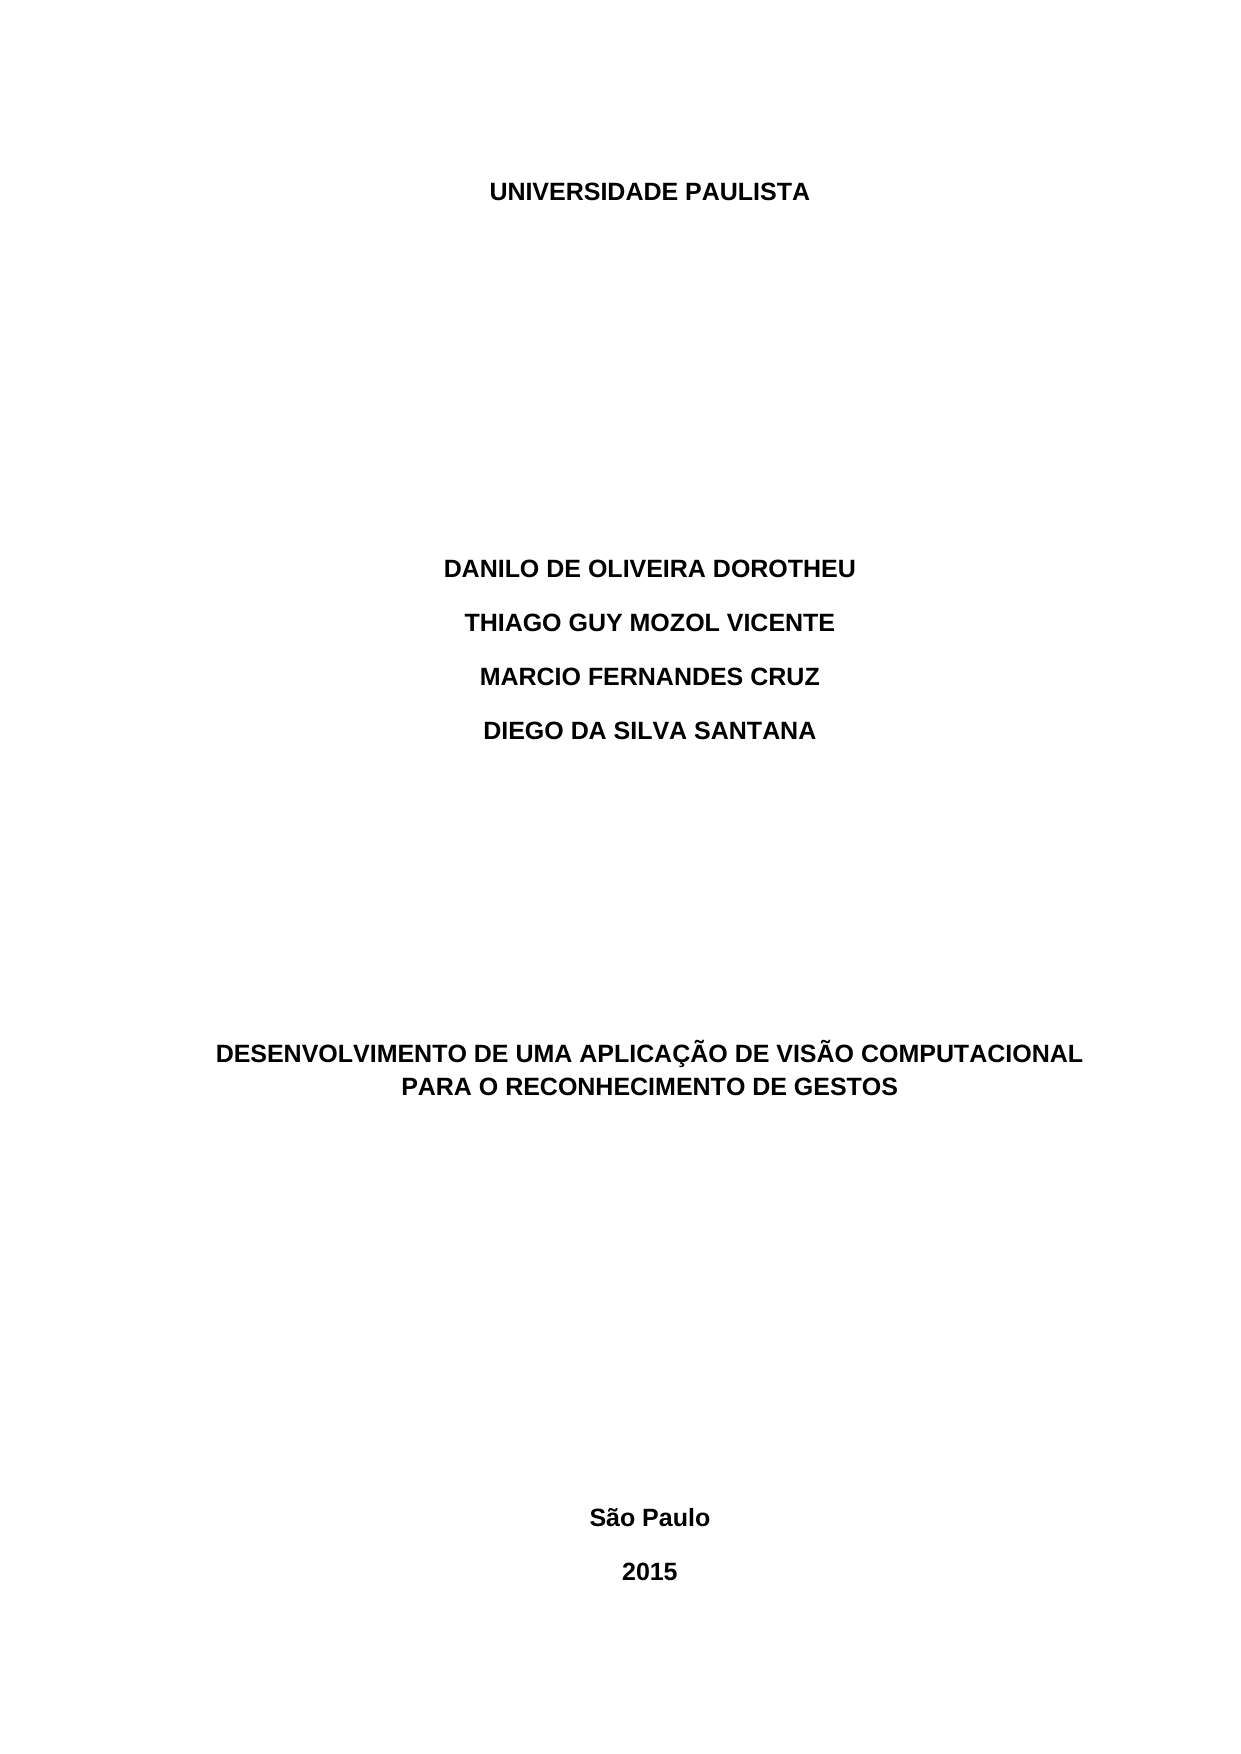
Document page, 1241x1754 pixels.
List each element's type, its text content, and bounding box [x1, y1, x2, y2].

text DESENVOLVIMENTO DE UMA APLICAÇÃO DE VISÃO COMPUTACIONAL PARA O RECONHECIMENTO DE GESTOS [177, 1039, 1122, 1101]
text MARCIO FERNANDES CRUZ [177, 662, 1122, 691]
text UNIVERSIDADE PAULISTA [177, 177, 1122, 206]
text São Paulo [177, 1503, 1122, 1531]
text DANILO DE OLIVEIRA DOROTHEU [177, 554, 1122, 583]
text DIEGO DA SILVA SANTANA [177, 716, 1122, 744]
text 2015 [177, 1557, 1122, 1585]
text THIAGO GUY MOZOL VICENTE [177, 608, 1122, 637]
